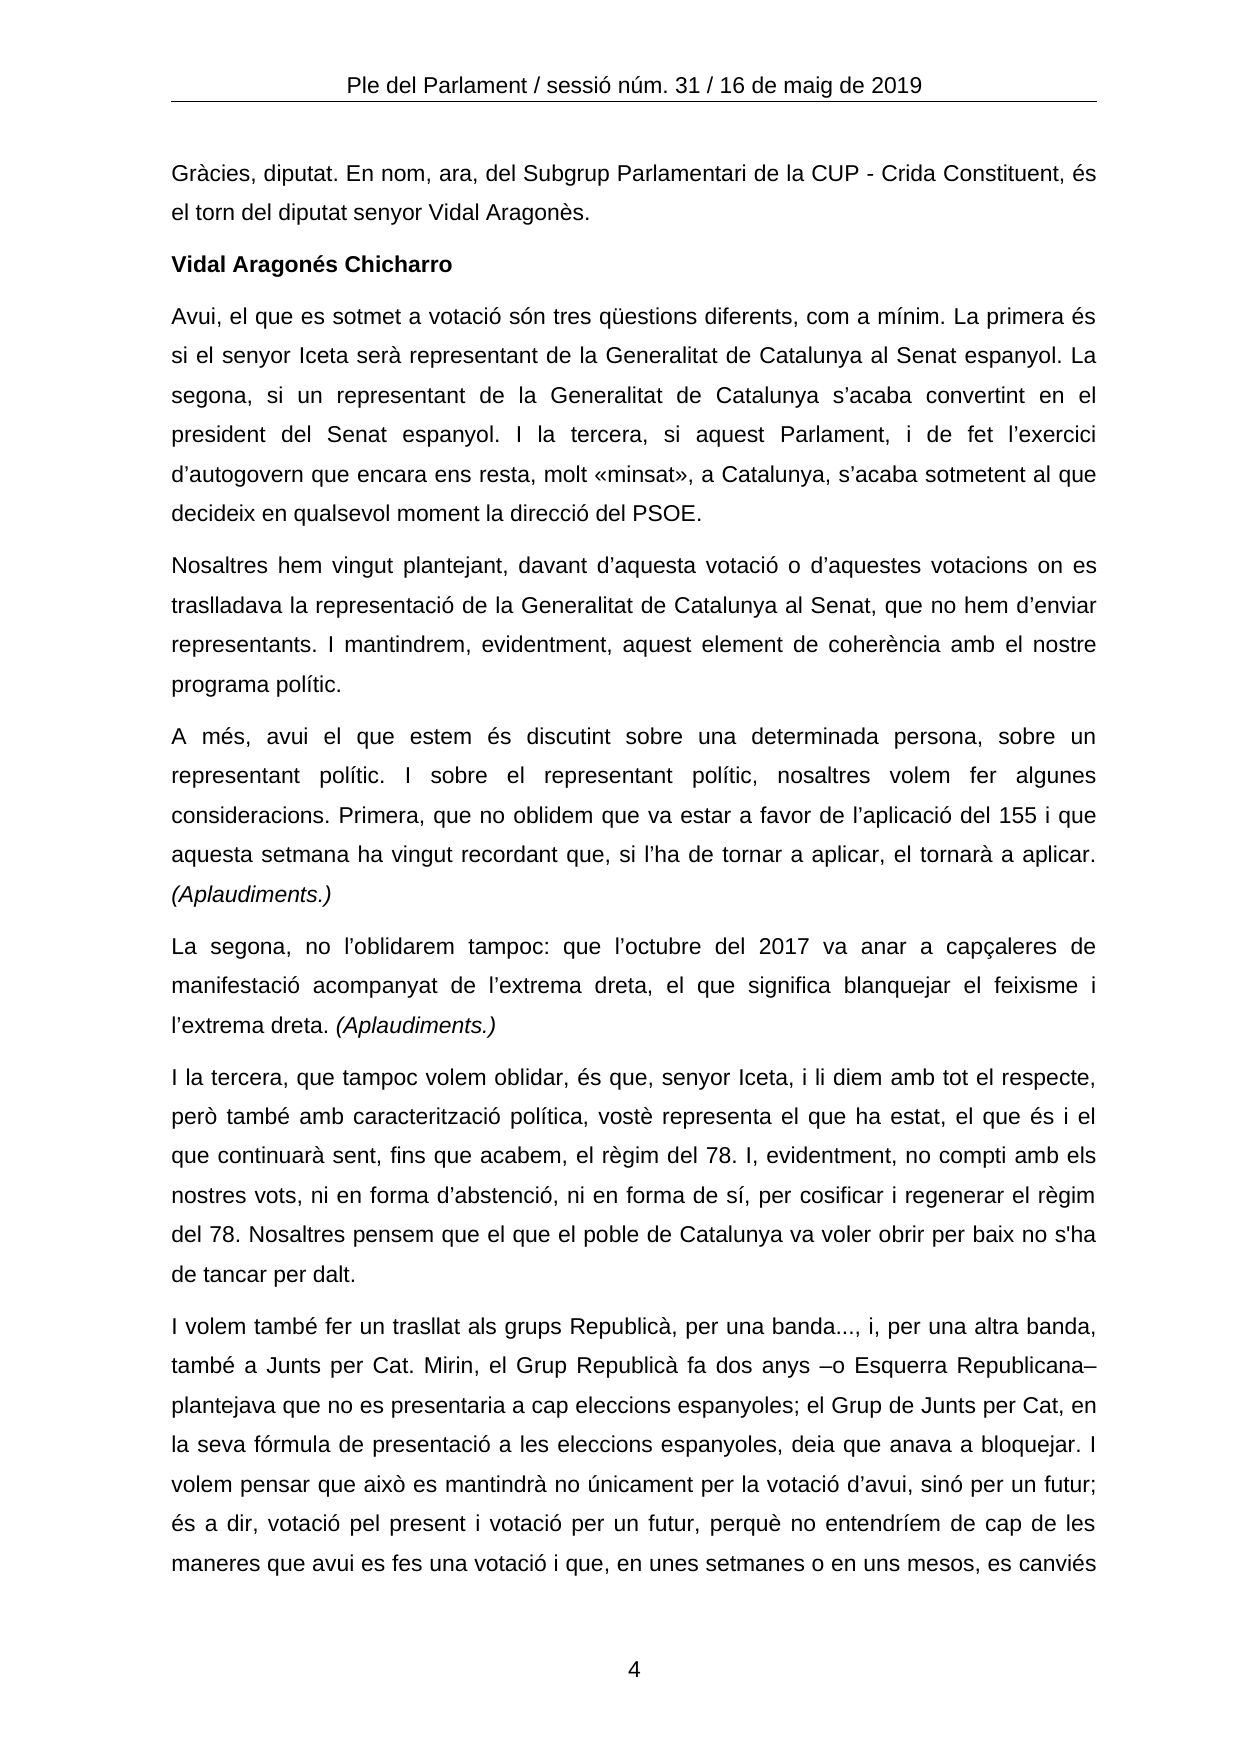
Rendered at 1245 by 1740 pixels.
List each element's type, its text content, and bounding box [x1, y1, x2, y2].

text Gràcies, diputat. En nom, ara, del Subgrup Parlamentari de la CUP - Crida Constituent, és el torn del diputat senyor Vidal Aragonès. [171, 159, 1097, 225]
text A més, avui el que estem és discutint sobre una determinada persona, sobre un representant polític. I sobre el representant polític, nosaltres volem fer algunes consideracions. Primera, que no oblidem que va estar a favor de l’aplicació del 155 i que aquesta setmana ha vingut recordant que, si l’ha de tornar a aplicar, el tornarà a aplicar. (Aplaudiments.) [171, 723, 1097, 907]
text Vidal Aragonés Chicharro [171, 251, 1097, 277]
text Avui, el que es sotmet a votació són tres qüestions diferents, com a mínim. La primera és si el senyor Iceta serà representant de la Generalitat de Catalunya al Senat espanyol. La segona, si un representant de la Generalitat de Catalunya s’acaba convertint en el president del Senat espanyol. I la tercera, si aquest Parlament, i de fet l’exercici d’autogovern que encara ens resta, molt «minsat», a Catalunya, s’acaba sotmetent al que decideix en qualsevol moment la direcció del PSOE. [171, 303, 1097, 527]
text I la tercera, que tampoc volem oblidar, és que, senyor Iceta, i li diem amb tot el respecte, però també amb caracterització política, vostè representa el que ha estat, el que és i el que continuarà sent, fins que acabem, el règim del 78. I, evidentment, no compti amb els nostres vots, ni en forma d’abstenció, ni en forma de sí, per cosificar i regenerar el règim del 78. Nosaltres pensem que el que el poble de Catalunya va voler obrir per baix no s'ha de tancar per dalt. [171, 1063, 1097, 1287]
text Nosaltres hem vingut plantejant, davant d’aquesta votació o d’aquestes votacions on es traslladava la representació de la Generalitat de Catalunya al Senat, que no hem d’enviar representants. I mantindrem, evidentment, aquest element de coherència amb el nostre programa polític. [171, 552, 1097, 697]
text La segona, no l’oblidarem tampoc: que l’octubre del 2017 va anar a capçaleres de manifestació acompanyat de l’extrema dreta, el que significa blanquejar el feixisme i l’extrema dreta. (Aplaudiments.) [171, 933, 1097, 1038]
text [171, 1313, 1097, 1576]
